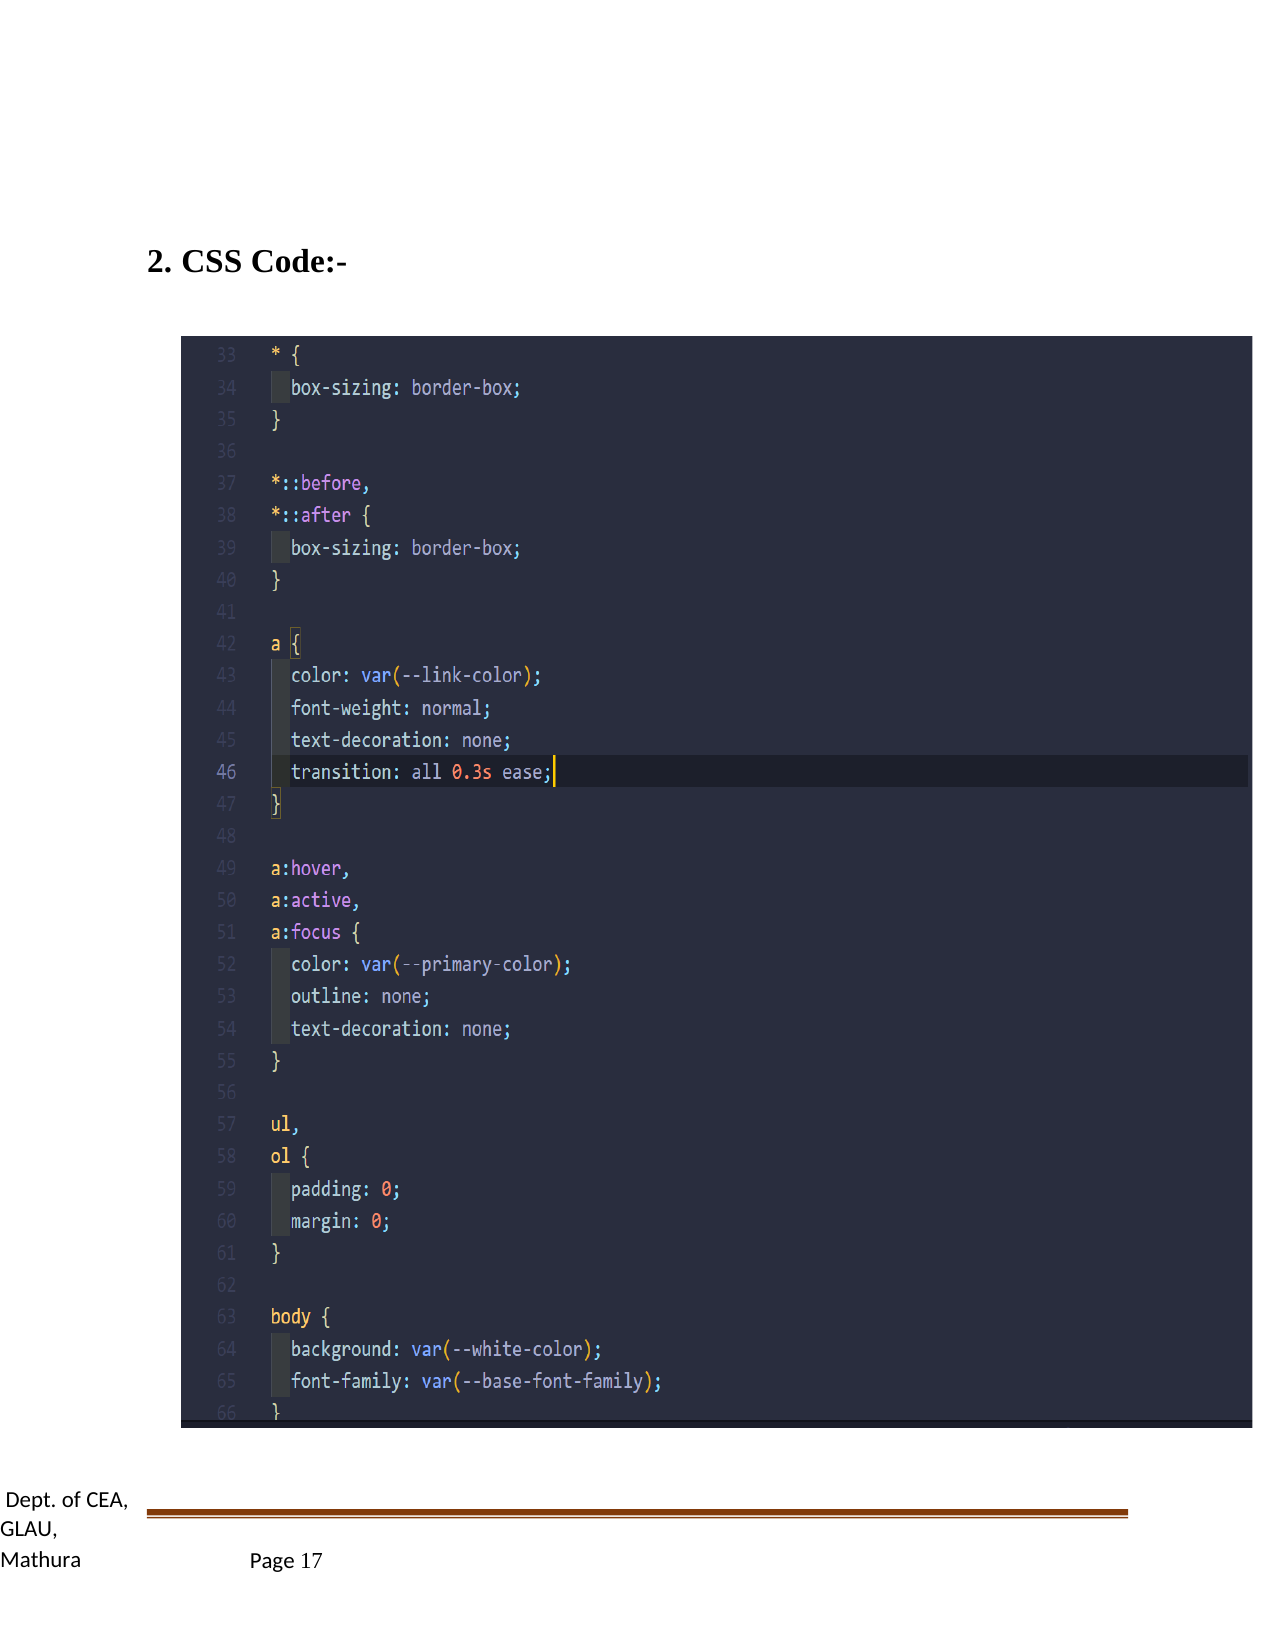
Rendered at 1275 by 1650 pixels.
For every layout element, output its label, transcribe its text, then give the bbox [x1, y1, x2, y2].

list CSS Code:- [147, 241, 1254, 279]
picture [181, 336, 1253, 1428]
